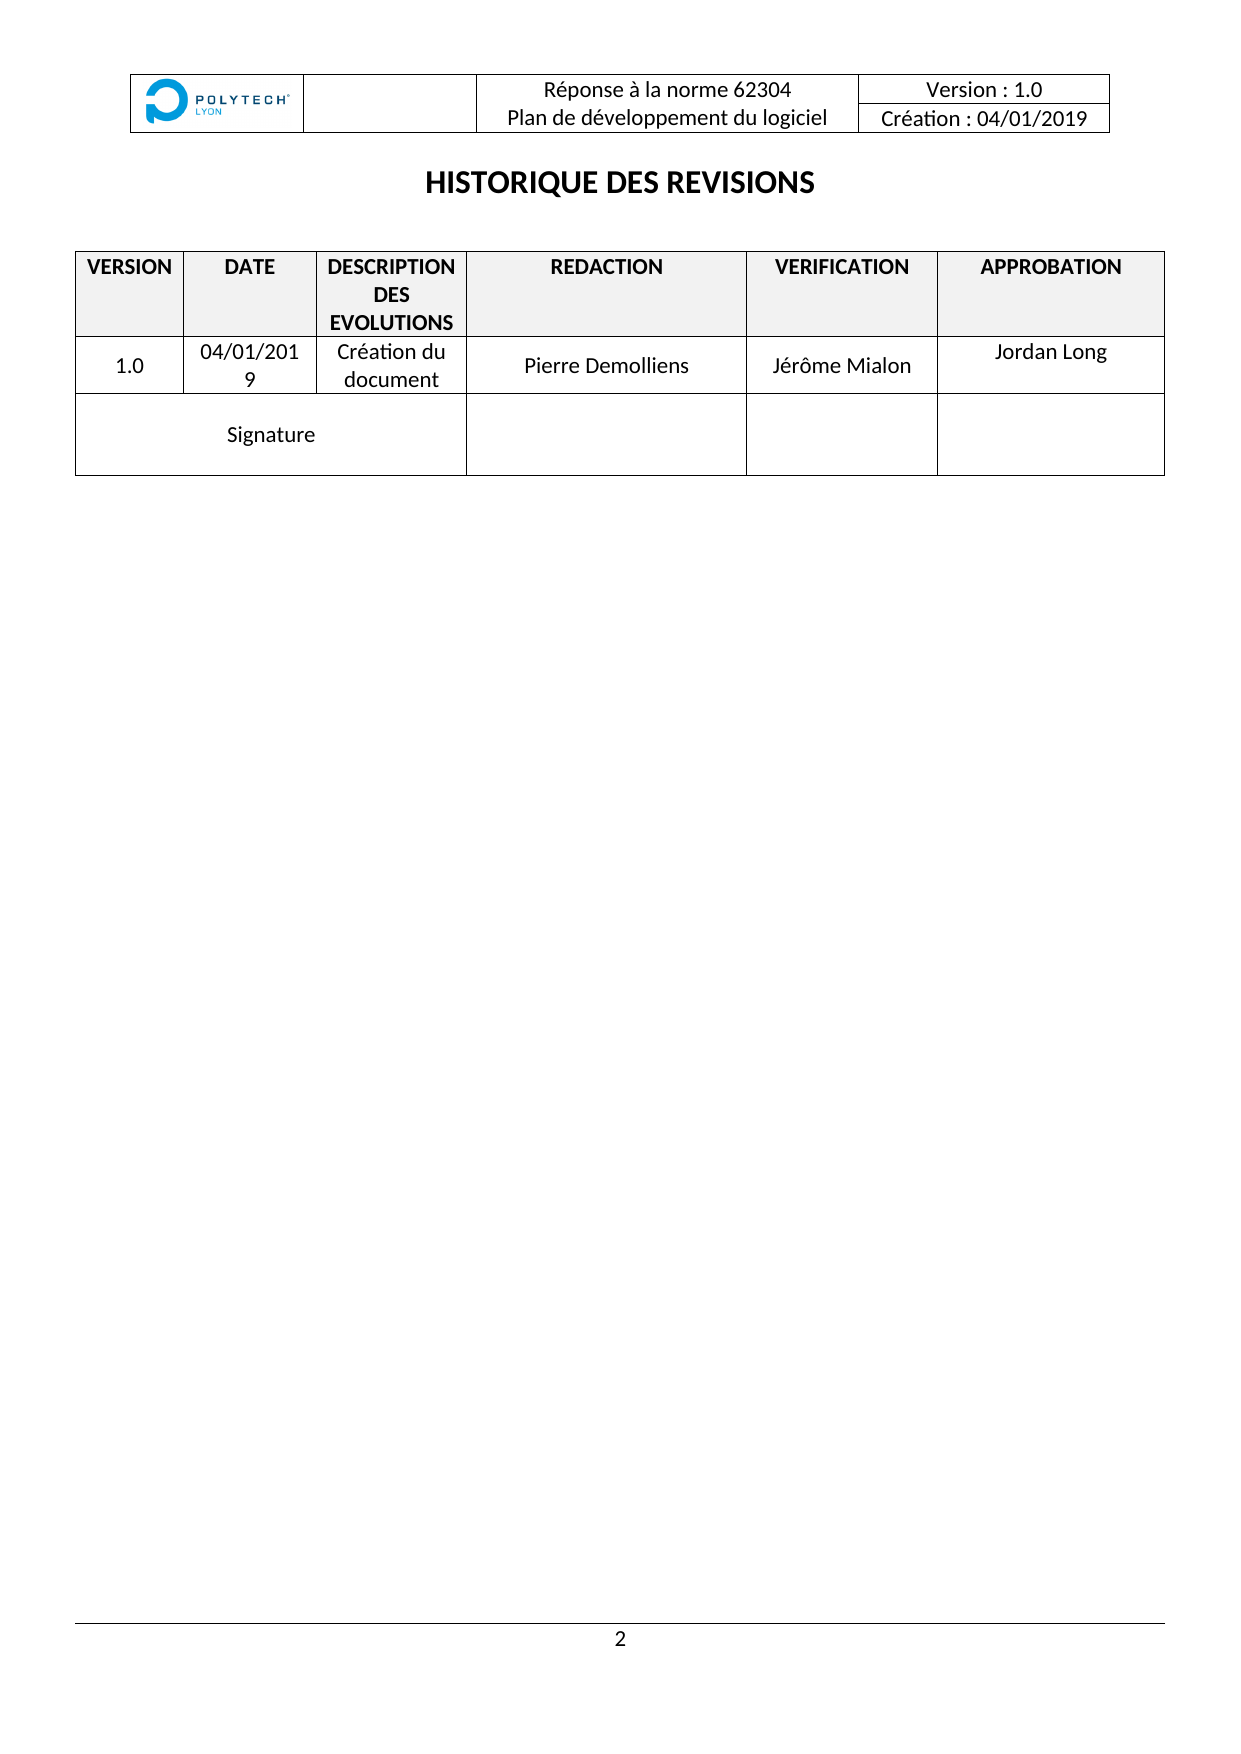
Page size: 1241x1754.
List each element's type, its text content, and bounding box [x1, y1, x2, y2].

table_header REDACTION [467, 252, 746, 336]
table_header DATE [184, 252, 316, 336]
table_cell Jordan Long [938, 337, 1164, 393]
table_header APPROBATION [938, 252, 1164, 336]
table_cell Création du document [317, 337, 466, 393]
table_cell [747, 394, 937, 475]
table_cell Signature [76, 394, 466, 475]
table_cell Pierre Demolliens [467, 337, 746, 393]
table_cell 04/01/2019 [184, 337, 316, 393]
table_cell [467, 394, 746, 475]
table_cell Jérôme Mialon [747, 337, 937, 393]
picture [142, 75, 293, 128]
table_header DESCRIPTION DES EVOLUTIONS [317, 252, 466, 336]
table_header VERIFICATION [747, 252, 937, 336]
table_cell 1.0 [76, 337, 183, 393]
text HISTORIQUE DES REVISIONS [75, 161, 1165, 232]
table_header VERSION [76, 252, 183, 336]
table_cell [938, 394, 1164, 475]
